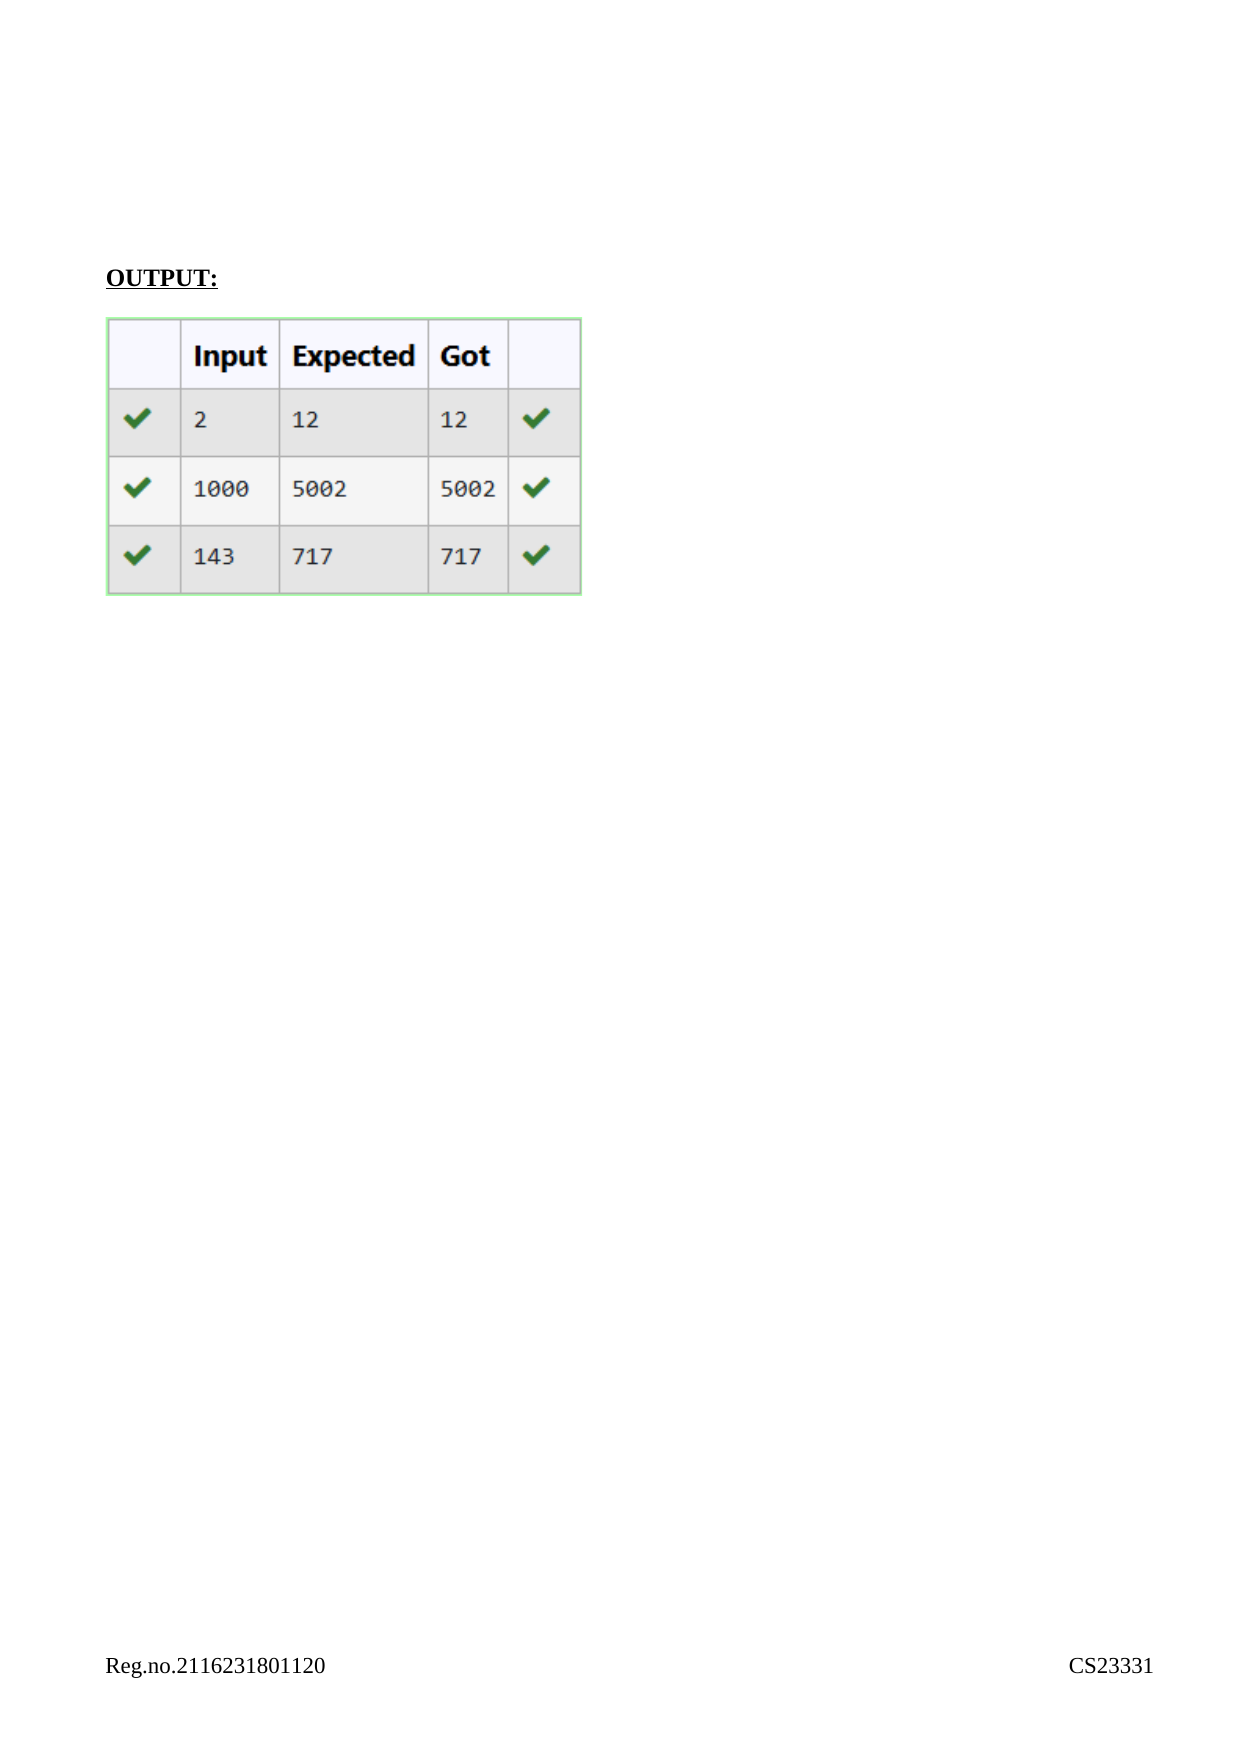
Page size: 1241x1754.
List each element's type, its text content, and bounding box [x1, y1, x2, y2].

text OUTPUT: [106, 263, 1155, 292]
picture [105, 317, 583, 596]
